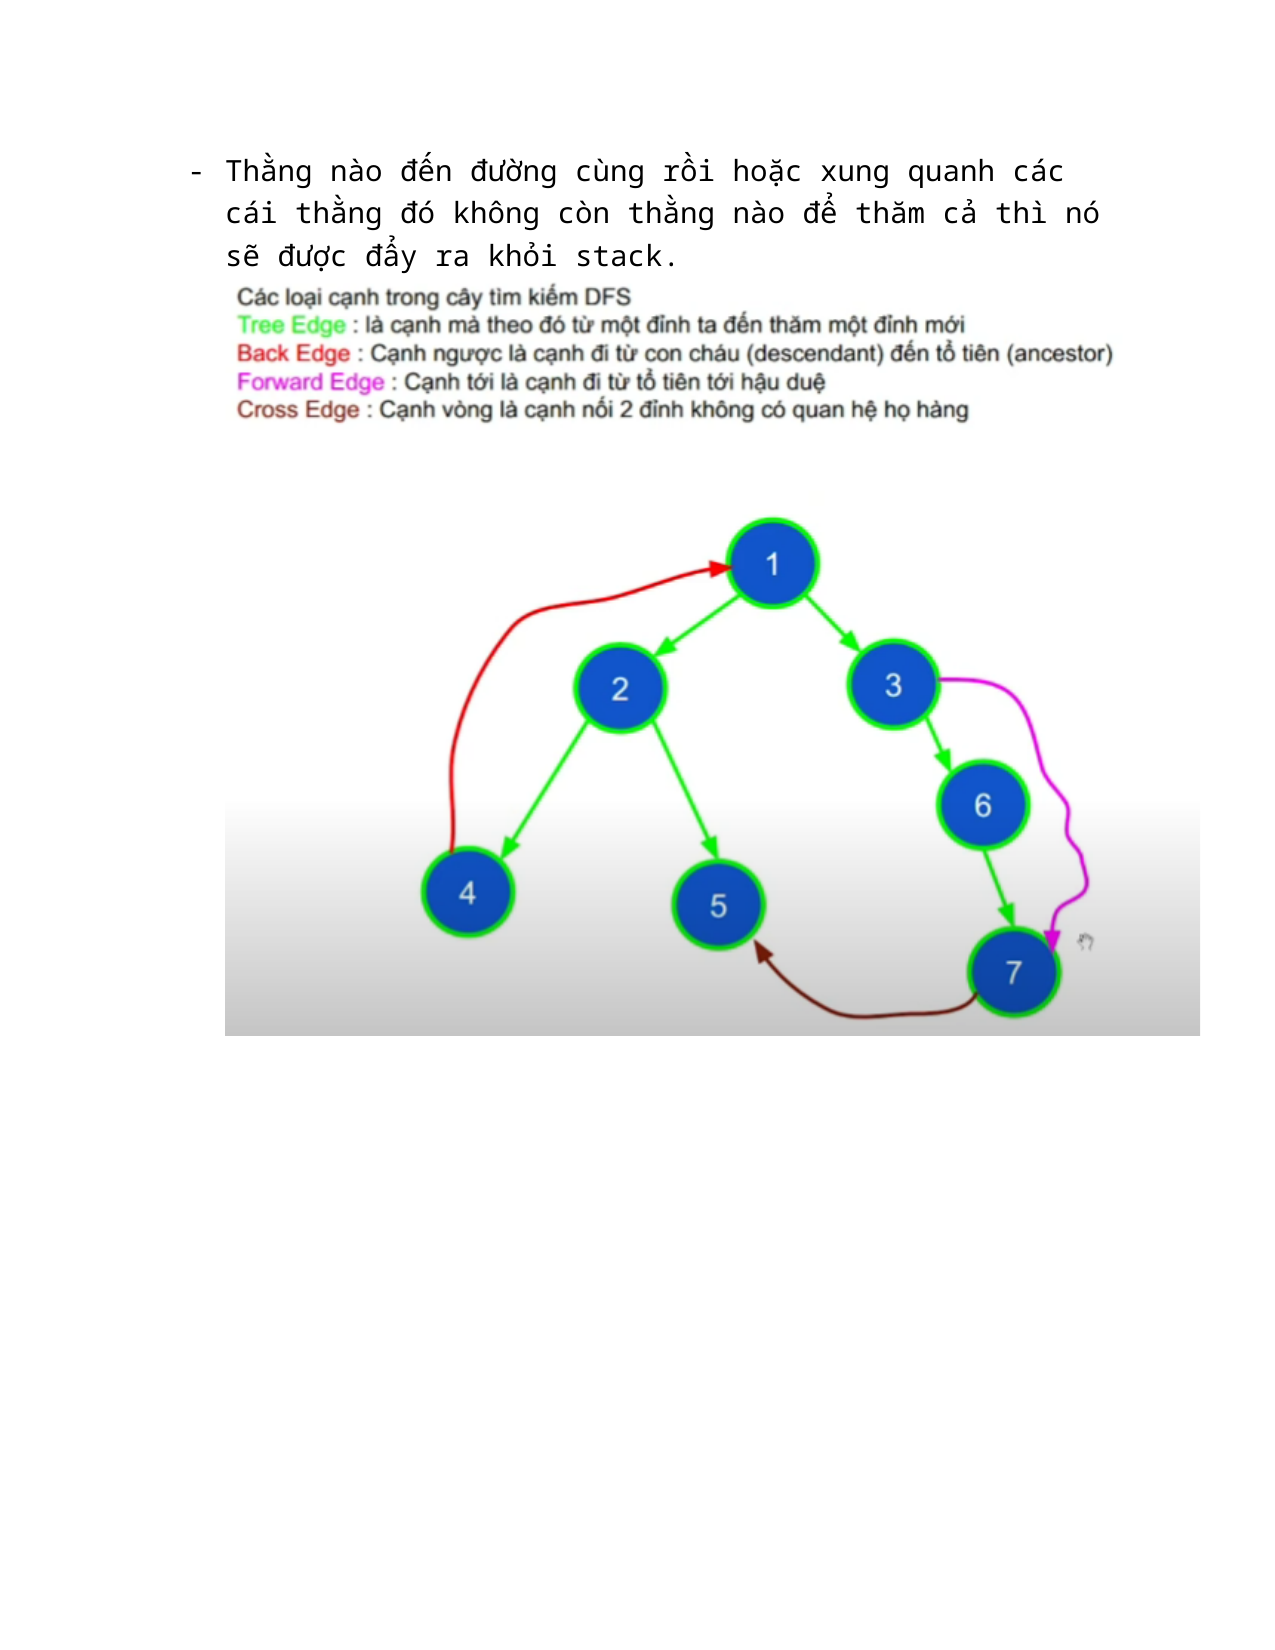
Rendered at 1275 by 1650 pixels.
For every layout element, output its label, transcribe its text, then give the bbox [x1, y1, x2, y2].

list Thằng nào đến đường cùng rồi hoặc xung quanh các cái thằng đó không còn thằng nào để thăm cả thì nó sẽ được đẩy ra khỏi stack. [187, 150, 1125, 275]
picture [225, 278, 1200, 1036]
